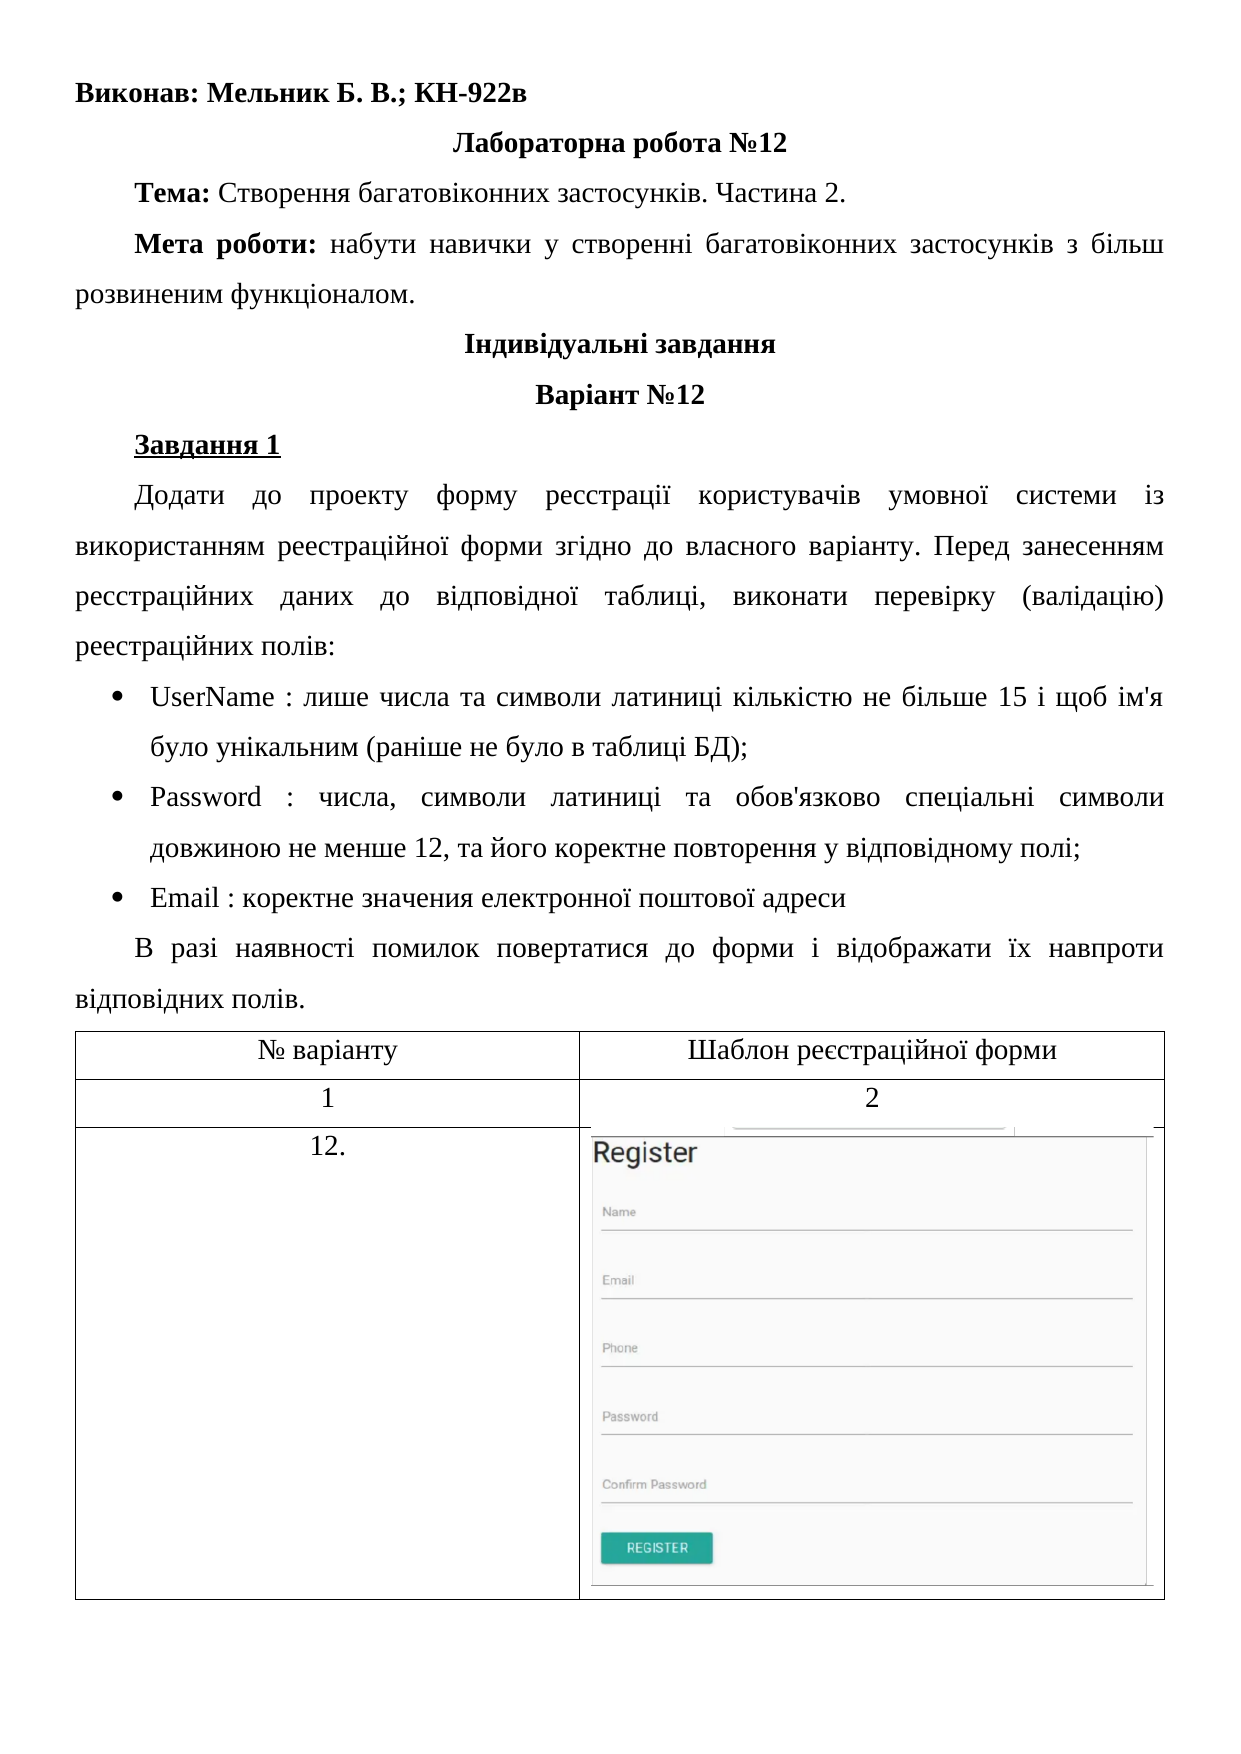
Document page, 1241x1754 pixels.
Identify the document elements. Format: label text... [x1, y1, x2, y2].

list Password : числа, символи латиниці та обов'язково спеціальні символи довжиною не менше 12, та його коректне повторення у відповідному полі; [112, 779, 1165, 863]
text В разі наявності помилок повертатися до форми і відображати їх навпроти відповідних полів. [75, 931, 1165, 1014]
text Варіант №12 [75, 377, 1165, 410]
text Мета роботи: набути навички у створенні багатовіконних застосунків з більш розвиненим функціоналом. [75, 226, 1165, 310]
text Додати до проекту форму ресстрації користувачів умовної системи із використанням реестраційної форми згідно до власного варіанту. Перед занесенням ресстраційних даних до відповідної таблиці, виконати перевірку (валідацію) реестраційних полів: [75, 477, 1165, 662]
list UserName : лише числа та символи латиниці кількістю не більше 15 i щоб ім'я було унікальним (раніше не було в таблиці БД); [112, 679, 1165, 763]
table_header № варіанту [76, 1032, 579, 1079]
text Завдання 1 [75, 427, 1165, 461]
list Email : коректне значения електронної поштової адреси [112, 880, 1165, 914]
table_cell 12. [76, 1128, 579, 1598]
table_cell 2 [580, 1080, 1164, 1127]
picture [591, 1127, 1154, 1586]
text Індивідуальні завдання [75, 327, 1165, 360]
text Лабораторна робота №12 [75, 125, 1165, 159]
table_cell 1 [76, 1080, 579, 1127]
table_header Шаблон реєстраційної форми [580, 1032, 1164, 1079]
text Виконав: Мельник Б. В.; КН-922в [75, 75, 1165, 108]
table_cell [580, 1128, 1164, 1598]
text Тема: Створення багатовіконних застосунків. Частина 2. [75, 176, 1165, 209]
